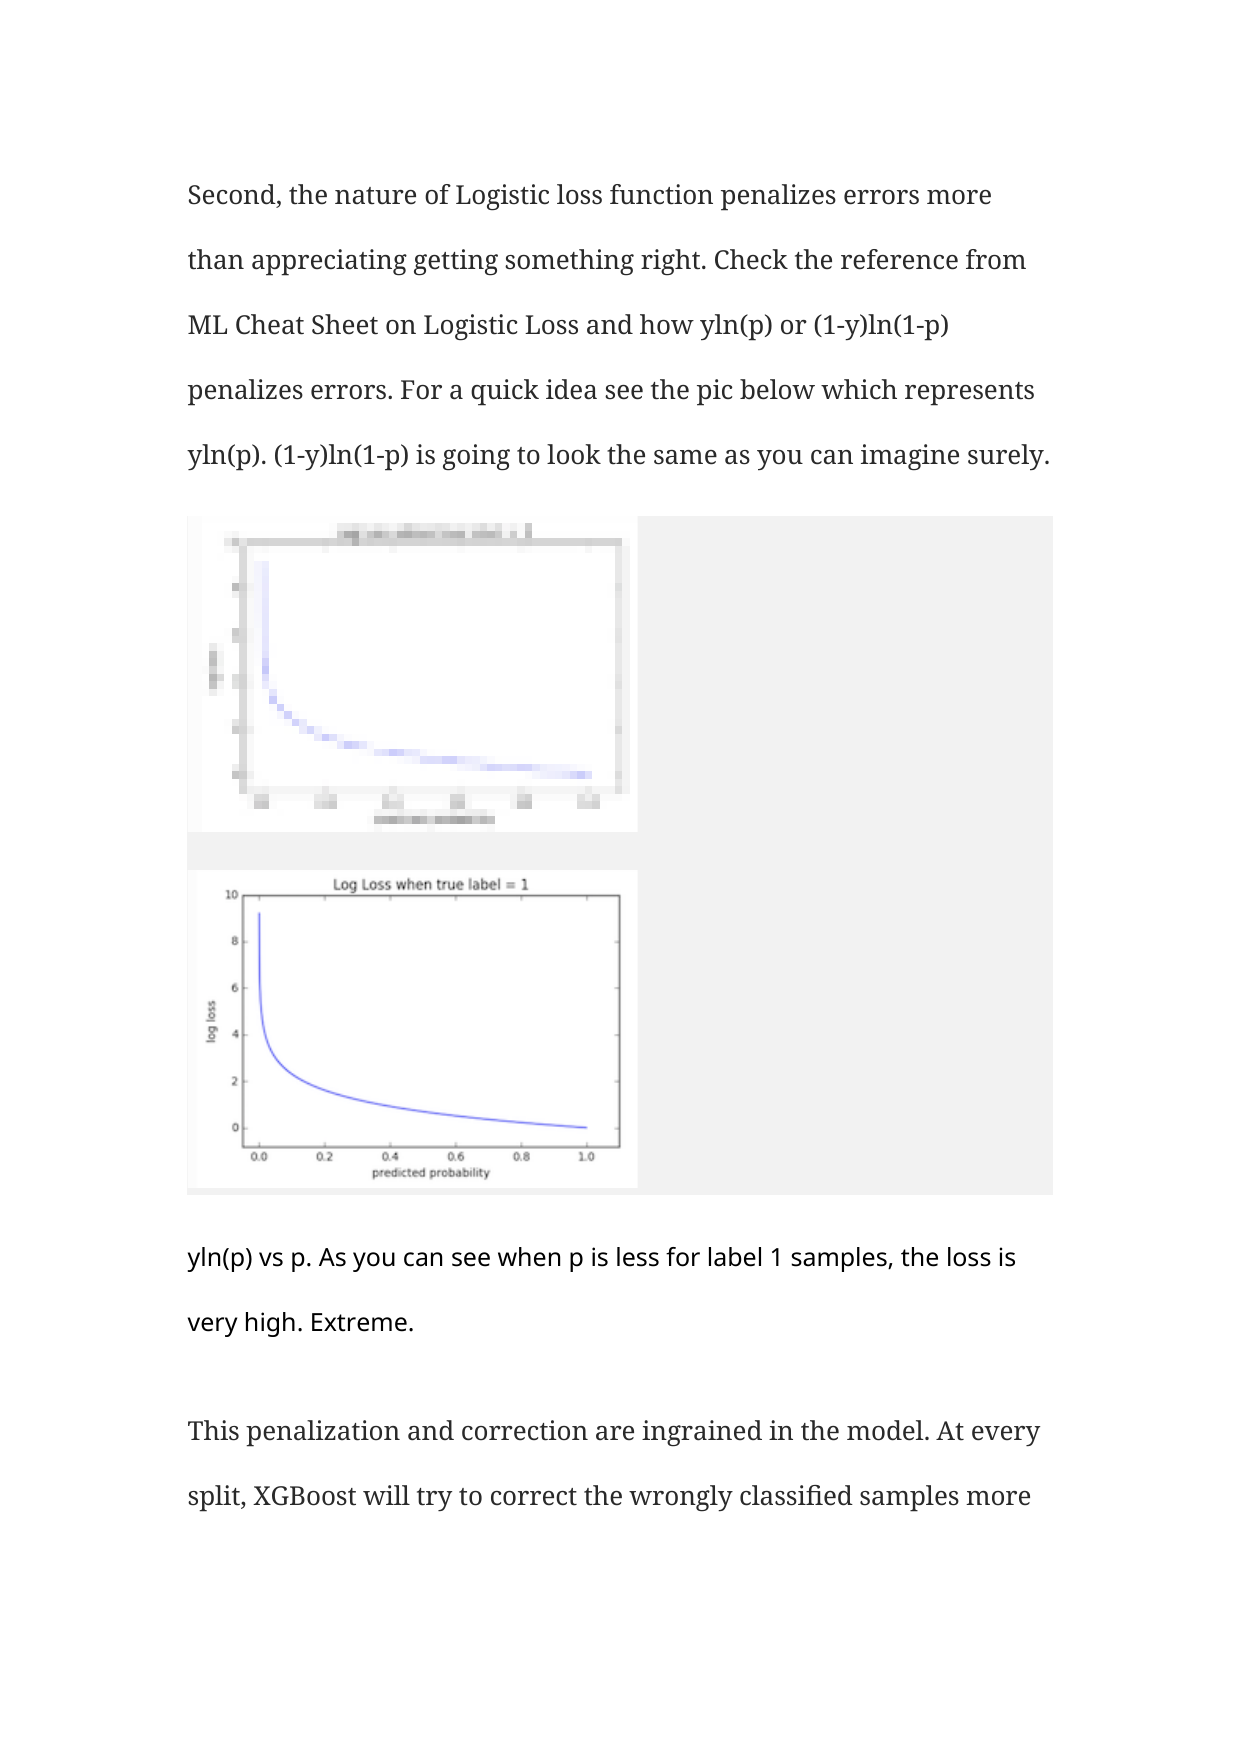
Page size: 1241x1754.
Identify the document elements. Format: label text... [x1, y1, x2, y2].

picture [187, 516, 638, 832]
text yln(p) vs p. As you can see when p is less for label 1 samples, the loss is very high. Extreme. [187, 1224, 1053, 1354]
text Second, the nature of Logistic loss function penalizes errors more than appreciating getting something right. Check the reference from ML Cheat Sheet on Logistic Loss and how yln(p) or (1-y)ln(1-p) penalizes errors. For a quick idea see the pic below which represents yln(p). (1-y)ln(1-p) is going to look the same as you can imagine surely. [187, 162, 1053, 487]
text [187, 1398, 1053, 1528]
picture [187, 870, 638, 1188]
